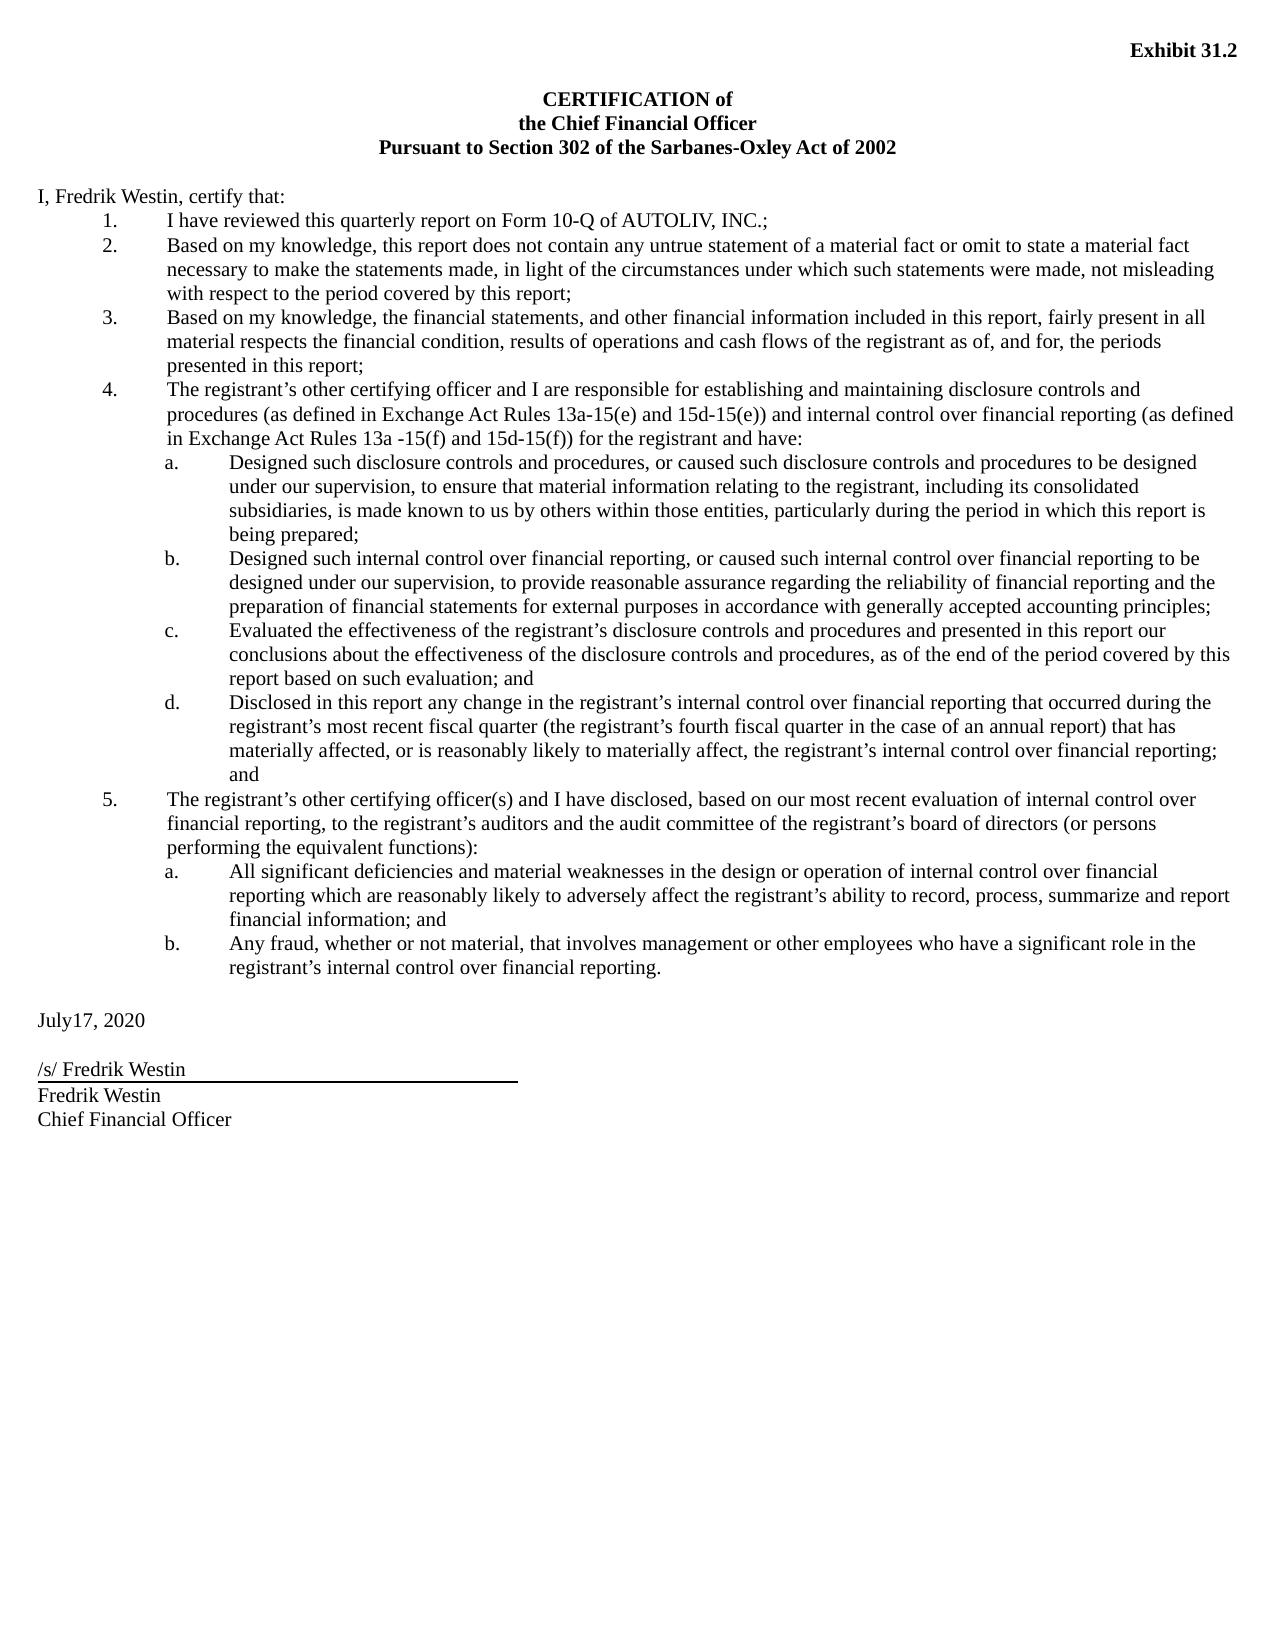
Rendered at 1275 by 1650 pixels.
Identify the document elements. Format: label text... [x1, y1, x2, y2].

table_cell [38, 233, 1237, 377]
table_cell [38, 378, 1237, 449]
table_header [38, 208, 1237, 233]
text Pursuant to Section 302 of the Sarbanes-Oxley Act of 2002 [37, 135, 1237, 159]
text the Chief Financial Officer [37, 111, 1237, 135]
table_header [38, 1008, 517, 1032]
text Exhibit 31.2 [37, 37, 1237, 62]
text CERTIFICATION of [37, 87, 1237, 111]
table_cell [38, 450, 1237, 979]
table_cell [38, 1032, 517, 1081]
text I, Fredrik Westin, certify that: [37, 184, 1237, 208]
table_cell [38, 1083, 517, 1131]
